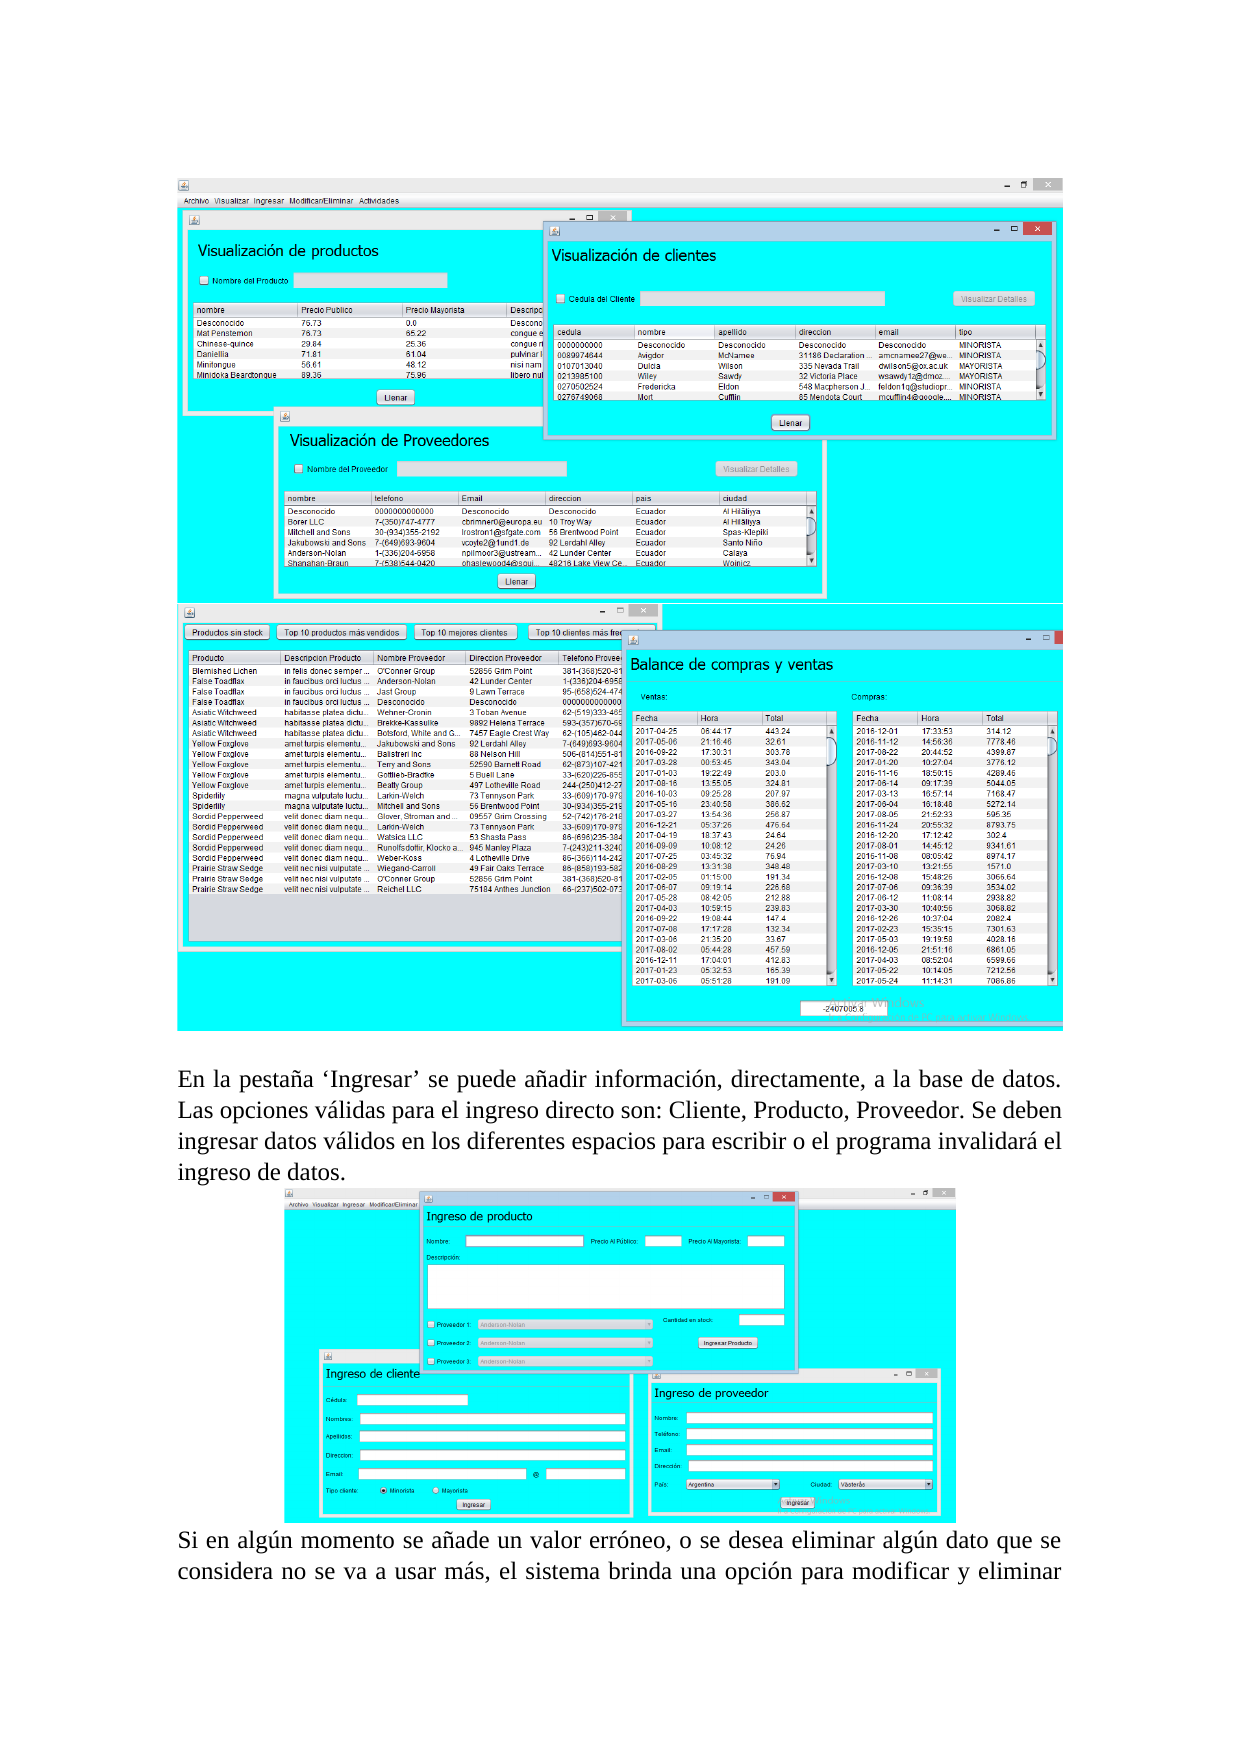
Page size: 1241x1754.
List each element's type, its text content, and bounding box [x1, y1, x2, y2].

picture [284, 1188, 956, 1523]
picture [177, 178, 1063, 603]
picture [177, 604, 1063, 1031]
text En la pestaña ‘Ingresar’ se puede añadir información, directamente, a la base de datos. Las opciones válidas para el ingreso directo son: Cliente, Producto, Proveedor. Se deben ingresar datos válidos en los diferentes espacios para escribir o el programa invalidará el ingreso de datos. [177, 1064, 1063, 1186]
